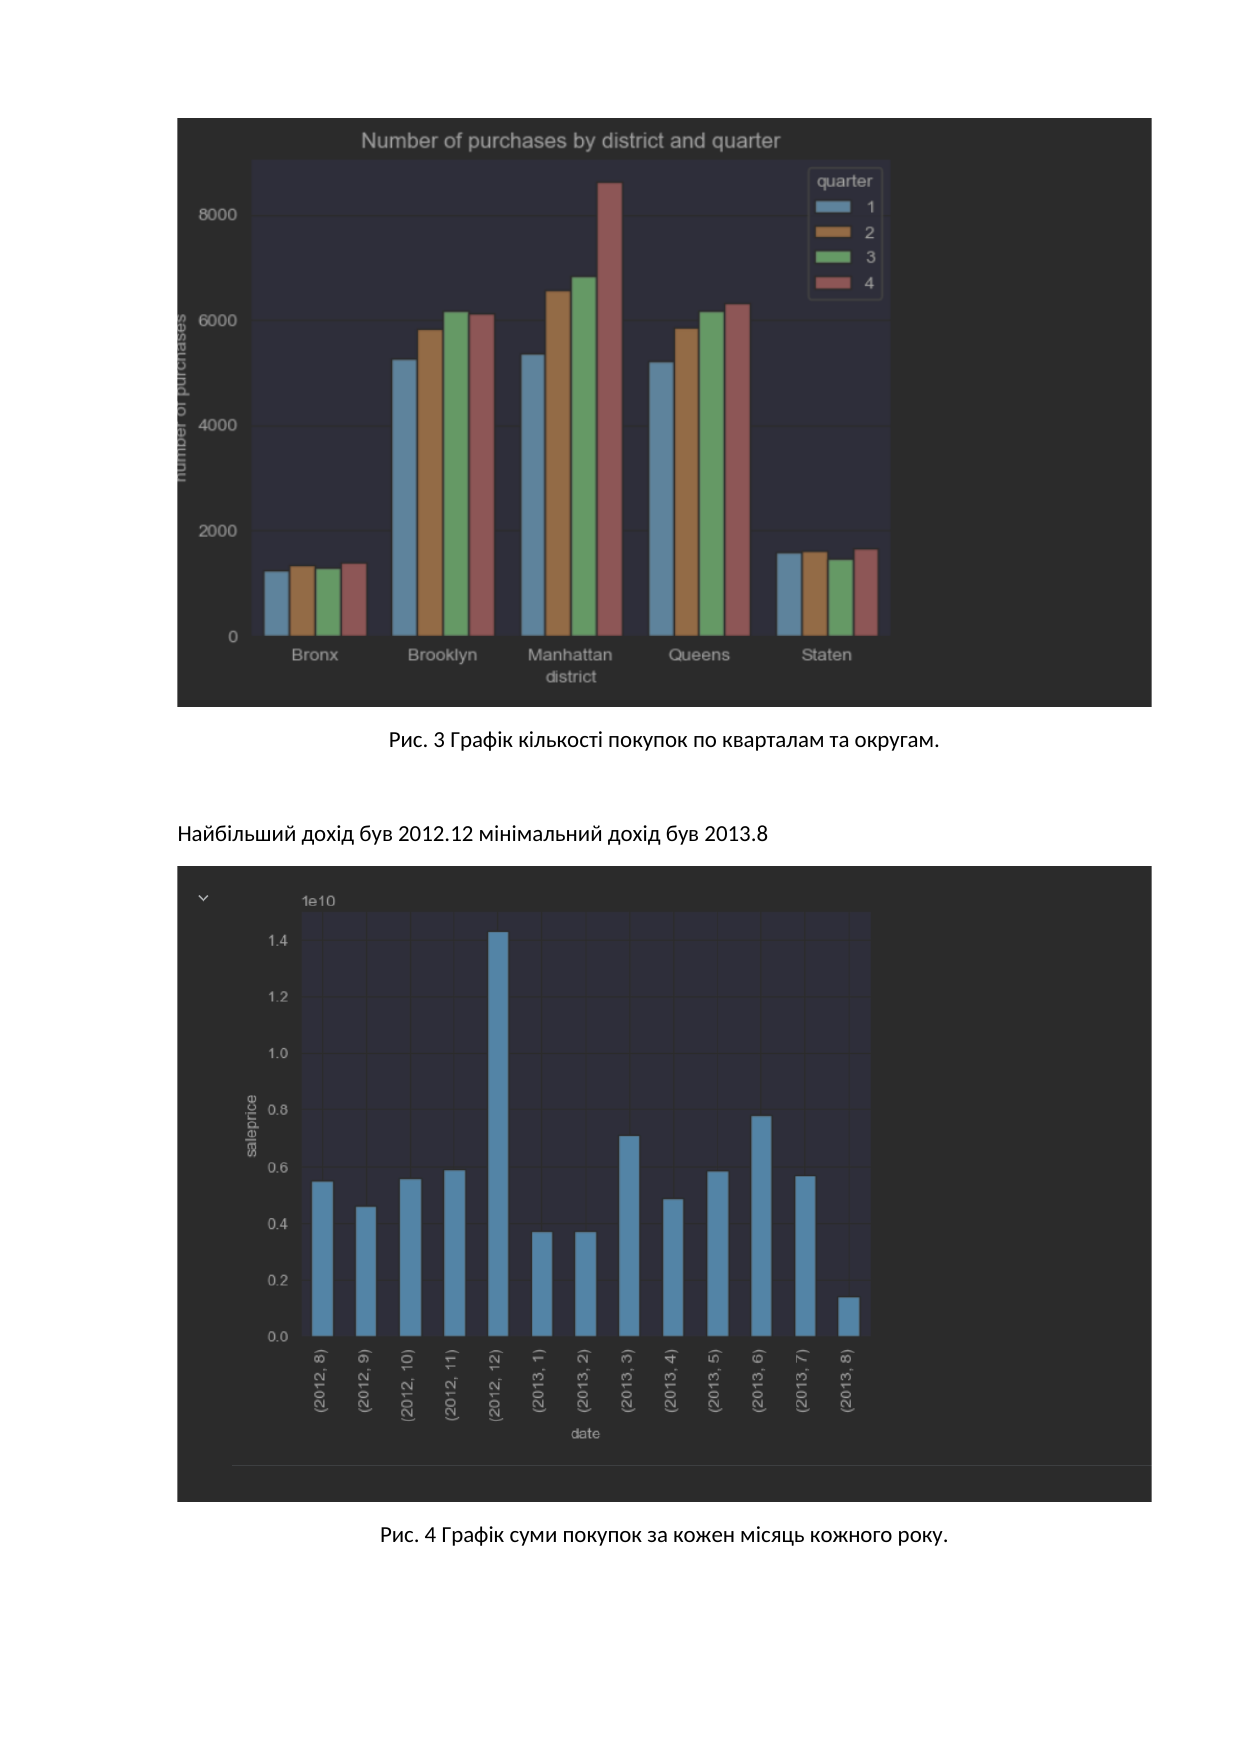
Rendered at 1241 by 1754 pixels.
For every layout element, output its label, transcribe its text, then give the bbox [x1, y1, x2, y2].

picture [177, 118, 1152, 707]
text Рис. 4 Графік суми покупок за кожен місяць кожного року. [177, 1520, 1152, 1548]
text Рис. 3 Графік кількості покупок по кварталам та округам. [177, 725, 1152, 753]
text Найбільший дохід був 2012.12 мінімальний дохід був 2013.8 [177, 819, 1152, 847]
picture [177, 866, 1152, 1502]
